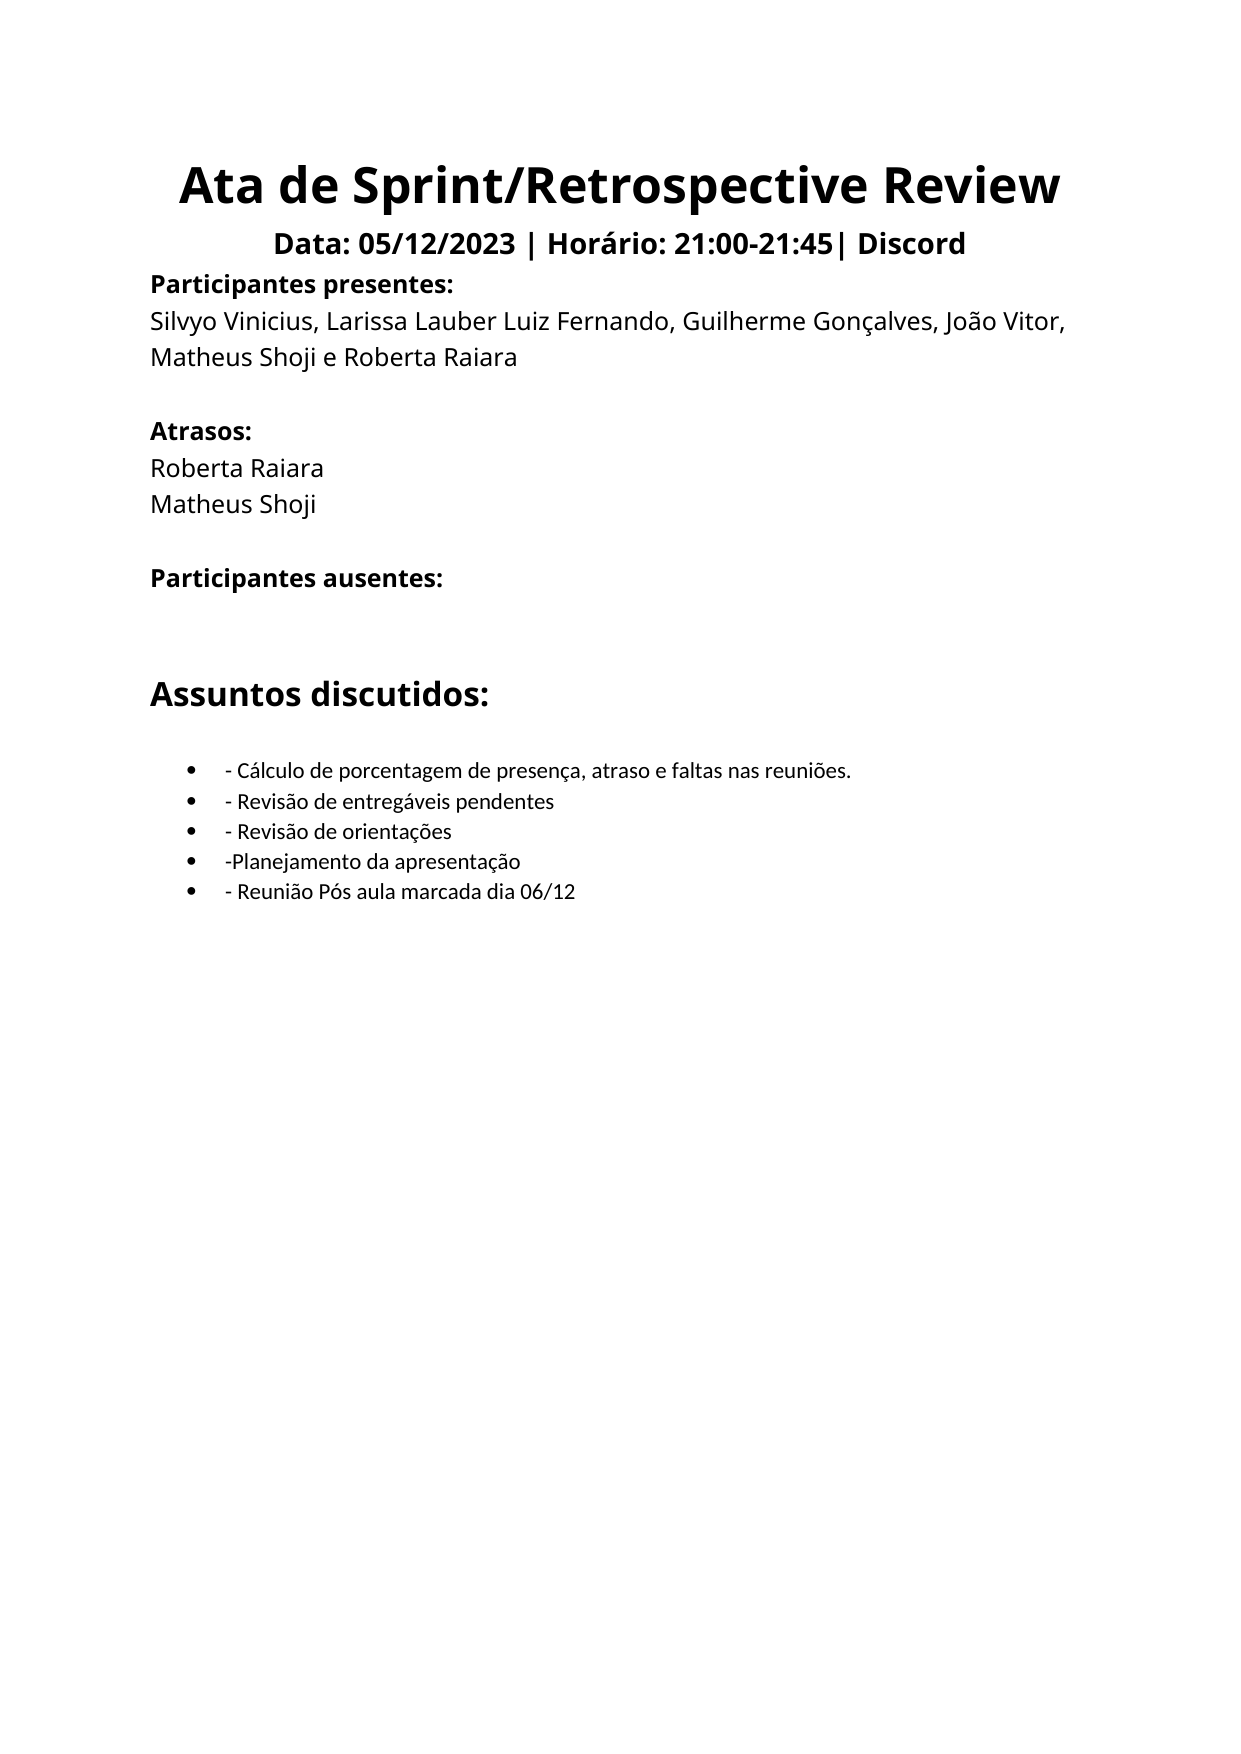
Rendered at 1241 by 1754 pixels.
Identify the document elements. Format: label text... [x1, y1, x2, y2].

list - Cálculo de porcentagem de presença, atraso e faltas nas reuniões. [187, 757, 1090, 784]
text Atrasos: [150, 413, 1090, 447]
list - Revisão de entregáveis pendentes [187, 787, 1090, 815]
text Silvyo Vinicius, Larissa Lauber Luiz Fernando, Guilherme Gonçalves, João Vitor, Matheus Shoji e Roberta Raiara [150, 303, 1090, 374]
list - Revisão de orientações [187, 817, 1090, 845]
text Roberta Raiara [150, 450, 1090, 484]
text Matheus Shoji [150, 487, 1090, 521]
text Data: 05/12/2023 | Horário: 21:00-21:45| Discord [150, 223, 1090, 263]
text Participantes presentes: [150, 266, 1090, 300]
list - Reunião Pós aula marcada dia 06/12 [187, 877, 1090, 905]
text Participantes ausentes: [150, 561, 1090, 594]
text Assuntos discutidos: [150, 671, 1090, 716]
text Ata de Sprint/Retrospective Review [150, 150, 1090, 218]
list -Planejamento da apresentação [187, 847, 1090, 875]
